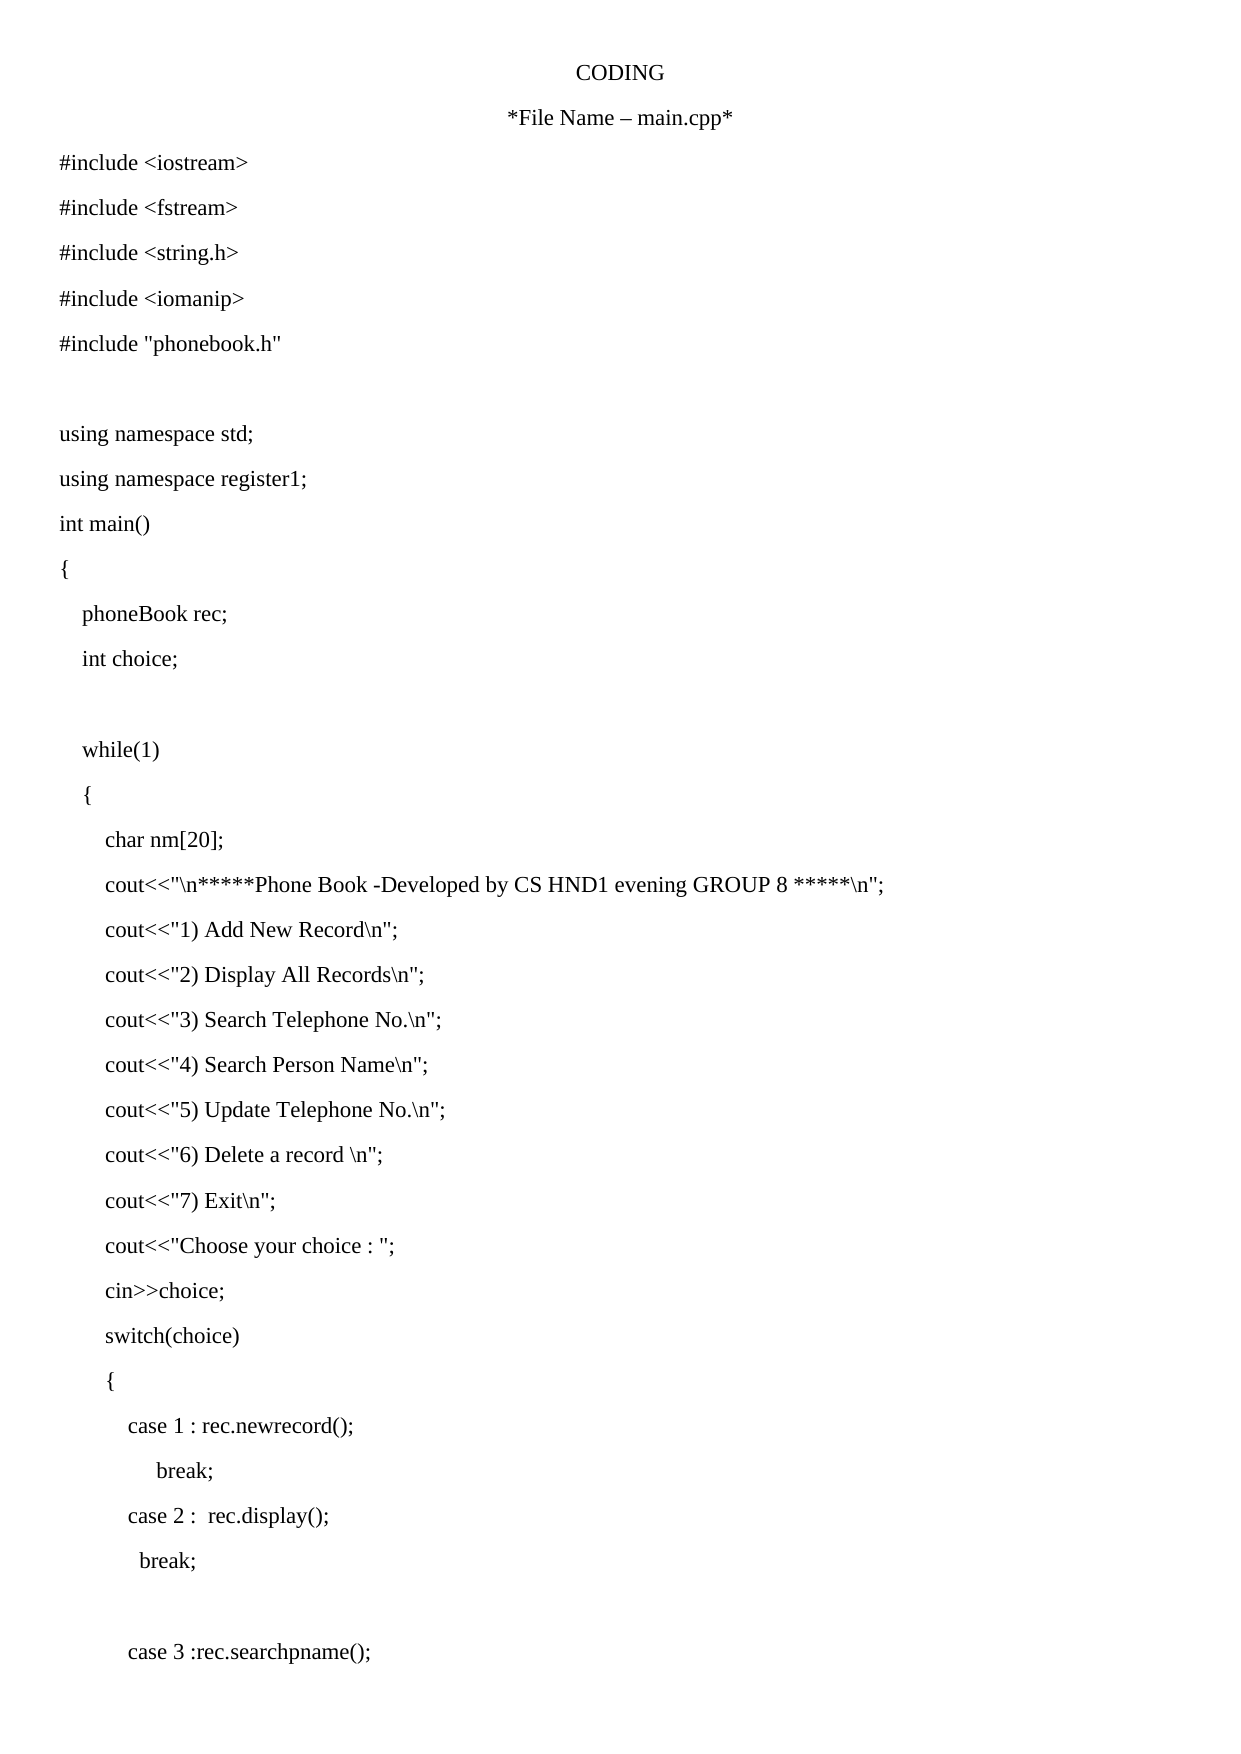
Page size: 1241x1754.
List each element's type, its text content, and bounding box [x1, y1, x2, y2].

text { [59, 1367, 1181, 1393]
text cout<<"Choose your choice : "; [59, 1232, 1181, 1258]
text cout<<"\n*****Phone Book -Developed by CS HND1 evening GROUP 8 *****\n"; [59, 871, 1181, 897]
text cout<<"3) Search Telephone No.\n"; [59, 1006, 1181, 1033]
text cout<<"2) Display All Records\n"; [59, 961, 1181, 987]
text cin>>choice; [59, 1277, 1181, 1303]
text cout<<"1) Add New Record\n"; [59, 916, 1181, 942]
text cout<<"6) Delete a record \n"; [59, 1142, 1181, 1168]
text break; [59, 1457, 1181, 1484]
text #include <string.h> [59, 239, 1181, 266]
text using namespace register1; [59, 465, 1181, 491]
text switch(choice) [59, 1322, 1181, 1348]
text using namespace std; [59, 420, 1181, 446]
text CODING [59, 59, 1181, 85]
text #include <iomanip> [59, 284, 1181, 311]
text break; [59, 1547, 1181, 1574]
text cout<<"5) Update Telephone No.\n"; [59, 1096, 1181, 1123]
text #include "phonebook.h" [59, 330, 1181, 356]
text case 3 :rec.searchpname(); [59, 1638, 1181, 1664]
text #include <iostream> [59, 149, 1181, 176]
text case 2 : rec.display(); [59, 1502, 1181, 1529]
text char nm[20]; [59, 826, 1181, 852]
text phoneBook rec; [59, 600, 1181, 627]
text int choice; [59, 645, 1181, 672]
text int main() [59, 510, 1181, 536]
text *File Name – main.cpp* [59, 104, 1181, 131]
text cout<<"7) Exit\n"; [59, 1187, 1181, 1213]
text { [59, 781, 1181, 807]
text while(1) [59, 736, 1181, 762]
text { [59, 555, 1181, 582]
text cout<<"4) Search Person Name\n"; [59, 1051, 1181, 1078]
text #include <fstream> [59, 194, 1181, 221]
text case 1 : rec.newrecord(); [59, 1412, 1181, 1438]
